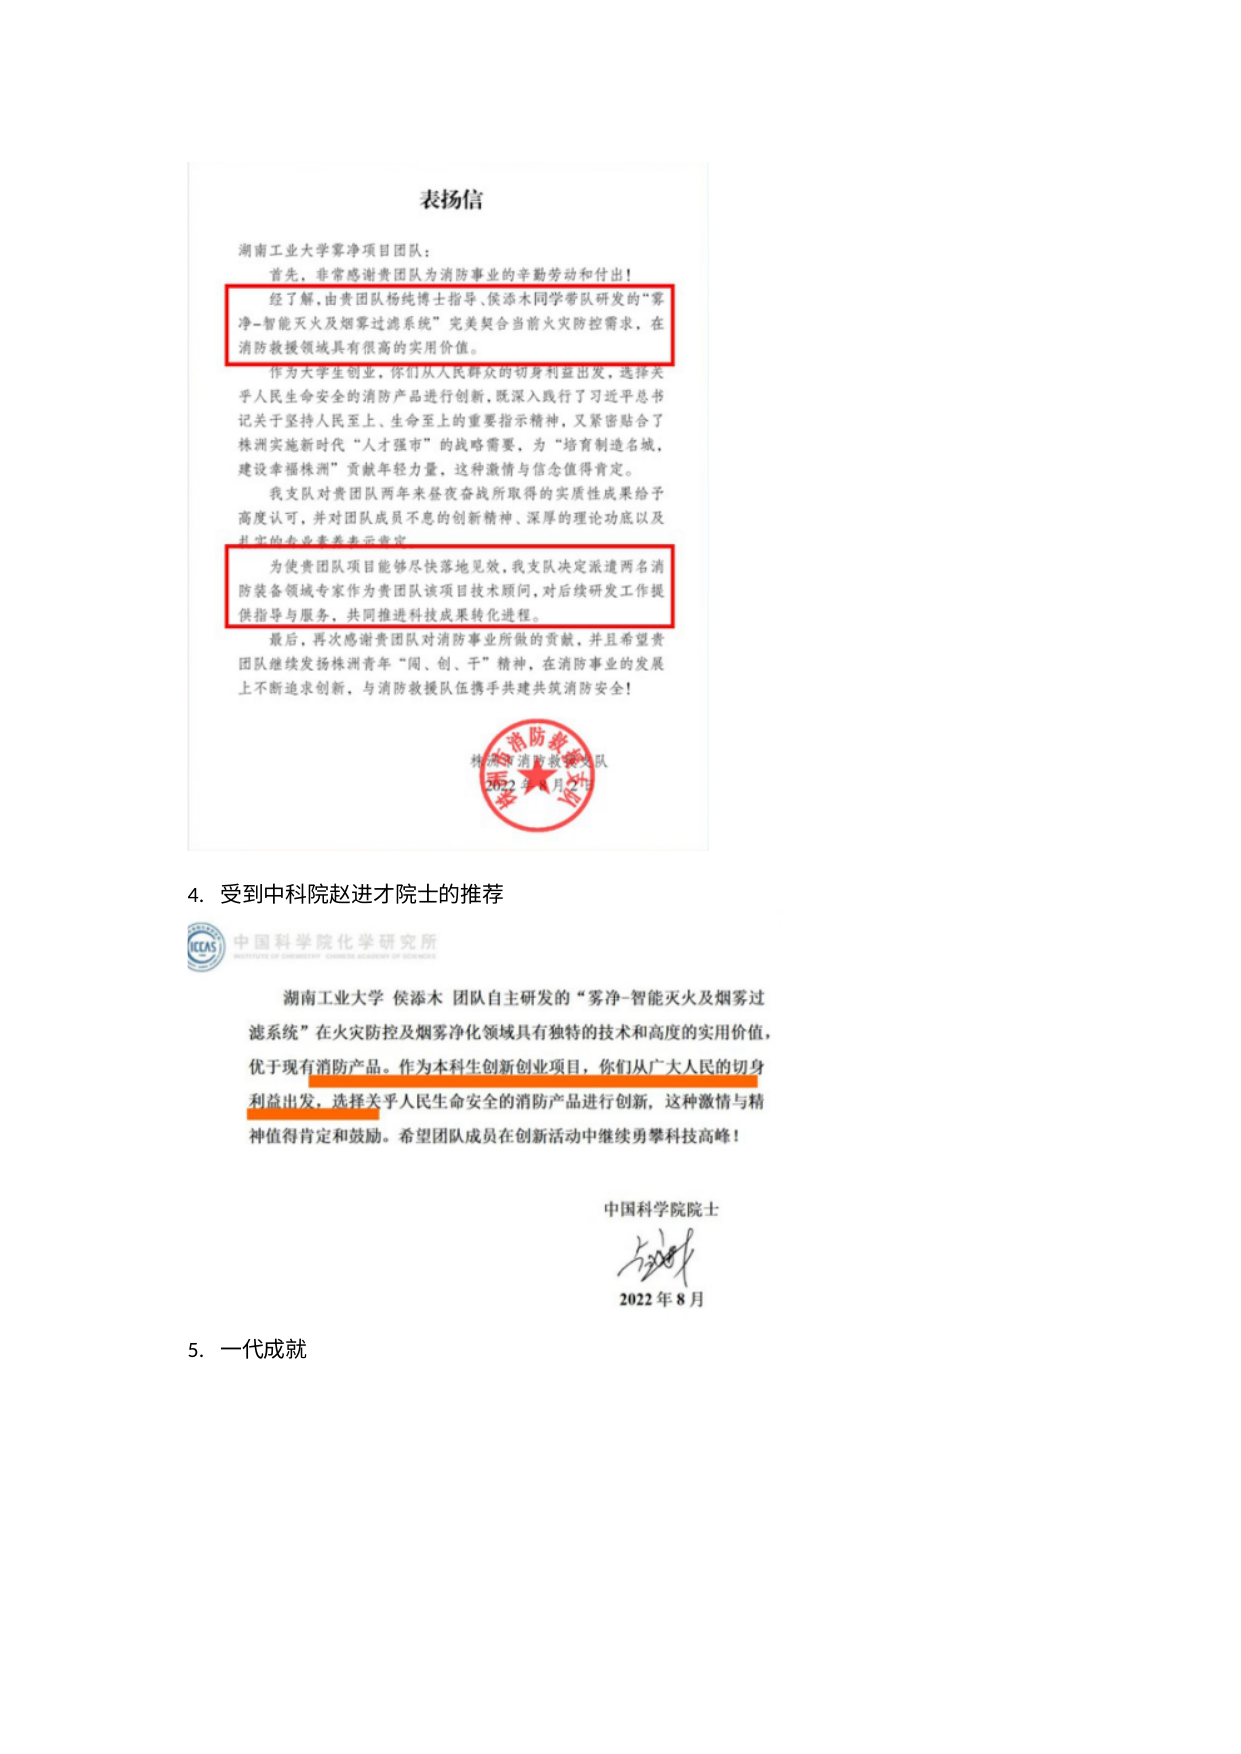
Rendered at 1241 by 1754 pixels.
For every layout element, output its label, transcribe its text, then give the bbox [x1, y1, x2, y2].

list 一代成就 [187, 1332, 1053, 1364]
list 受到中科院赵进才院士的推荐 [187, 877, 1053, 909]
picture [187, 909, 783, 1325]
picture [187, 162, 709, 851]
